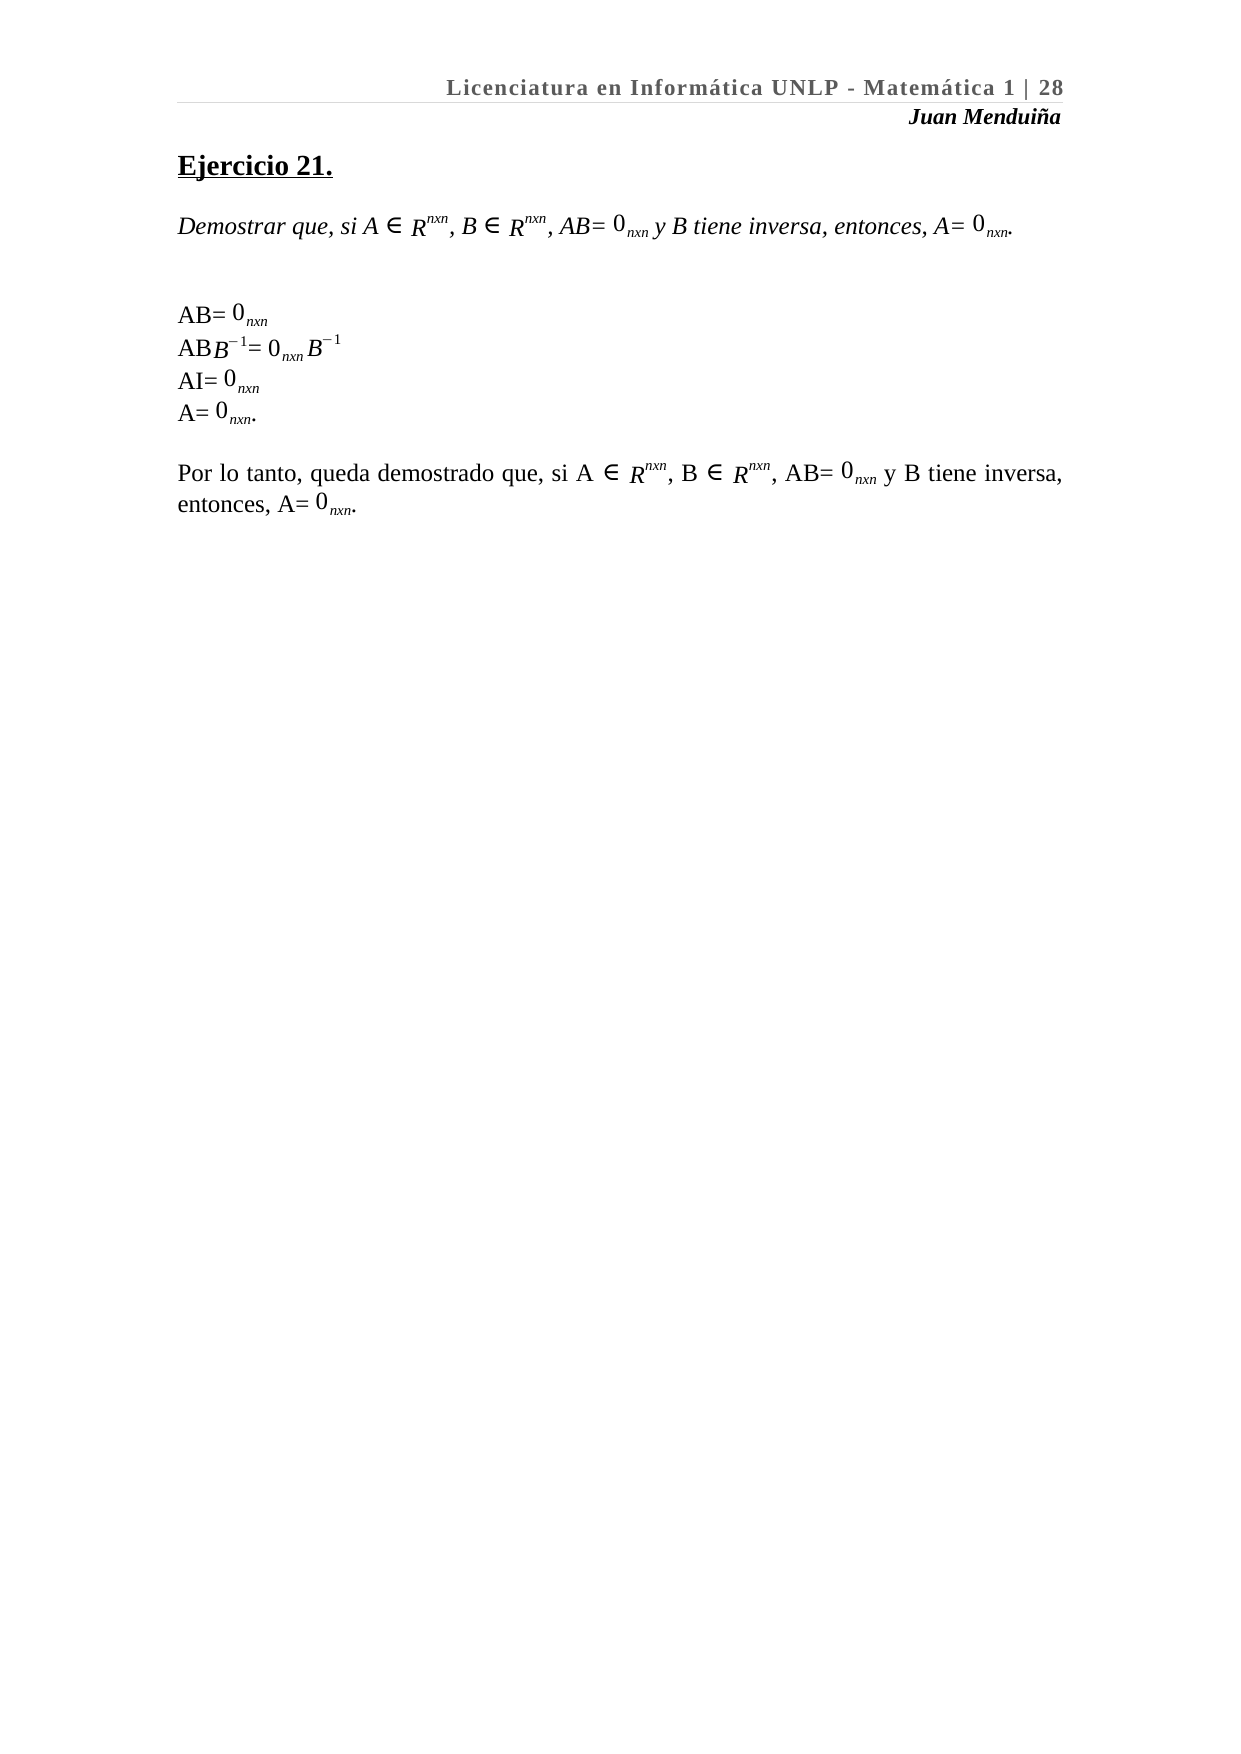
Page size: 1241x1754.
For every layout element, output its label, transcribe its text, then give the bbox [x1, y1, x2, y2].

text AB= [177, 330, 1063, 365]
text AI= [177, 365, 1063, 396]
text AB= [177, 299, 1063, 330]
text Por lo tanto, queda demostrado que, si A , B , AB= y B tiene inversa, entonces, A= . [177, 456, 1063, 519]
text A= . [177, 396, 1063, 428]
text Ejercicio 21. [177, 148, 1063, 181]
text Demostrar que, si A , B , AB= y B tiene inversa, entonces, A= . [177, 210, 1063, 241]
